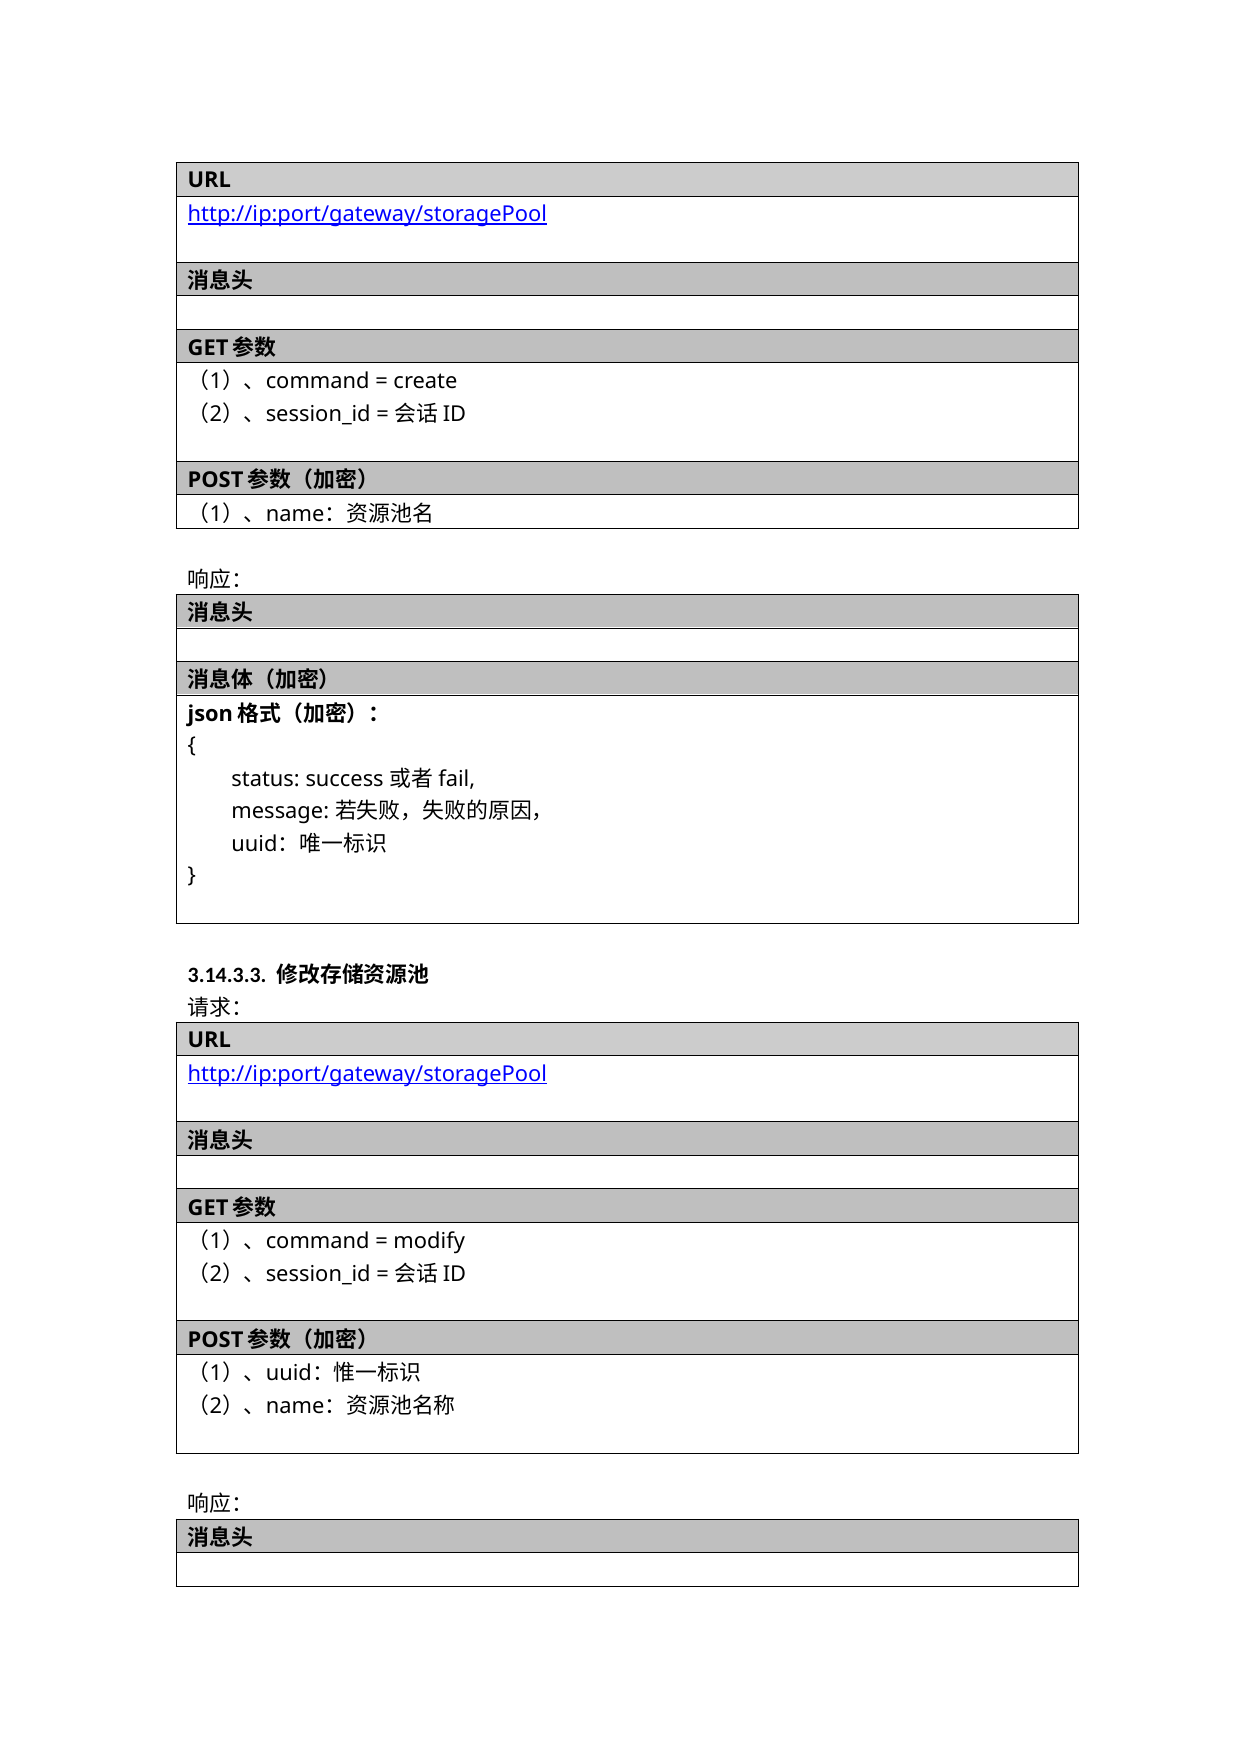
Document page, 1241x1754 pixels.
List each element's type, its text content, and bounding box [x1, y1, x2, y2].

table_header 消息头 [177, 1520, 1078, 1552]
table_cell [177, 1553, 1078, 1586]
text 请求： [187, 989, 1053, 1022]
text 响应： [187, 561, 1053, 594]
table_cell GET参数 [177, 330, 1078, 362]
table_cell POST参数（加密） [177, 462, 1078, 494]
table_cell 消息体（加密） [177, 662, 1078, 694]
table_cell （1）、name：资源池名 [177, 495, 1078, 528]
table_header URL [177, 1023, 1078, 1055]
table_cell [177, 629, 1078, 661]
table_cell POST参数（加密） [177, 1321, 1078, 1354]
text 响应： [187, 1486, 1053, 1518]
table_header 消息头 [177, 595, 1078, 627]
table_cell GET参数 [177, 1189, 1078, 1222]
table_cell [177, 296, 1078, 329]
table_cell （1）、uuid：惟一标识 （2）、name：资源池名称 [177, 1355, 1078, 1452]
table_cell 消息头 [177, 263, 1078, 295]
table_cell （1）、command = create （2）、session_id = 会话ID [177, 363, 1078, 461]
table_cell json格式（加密）： { status: success 或者 fail, message: 若失败，失败的原因， uuid：唯一标识 } [177, 696, 1078, 923]
list 修改存储资源池 [187, 957, 1053, 989]
table_cell http://ip:port/gateway/storagePool [177, 197, 1078, 262]
table_cell （1）、command = modify （2）、session_id = 会话ID [177, 1223, 1078, 1320]
table_cell http://ip:port/gateway/storagePool [177, 1056, 1078, 1121]
table_cell [177, 1156, 1078, 1188]
table_header URL [177, 163, 1078, 196]
table_cell 消息头 [177, 1122, 1078, 1155]
